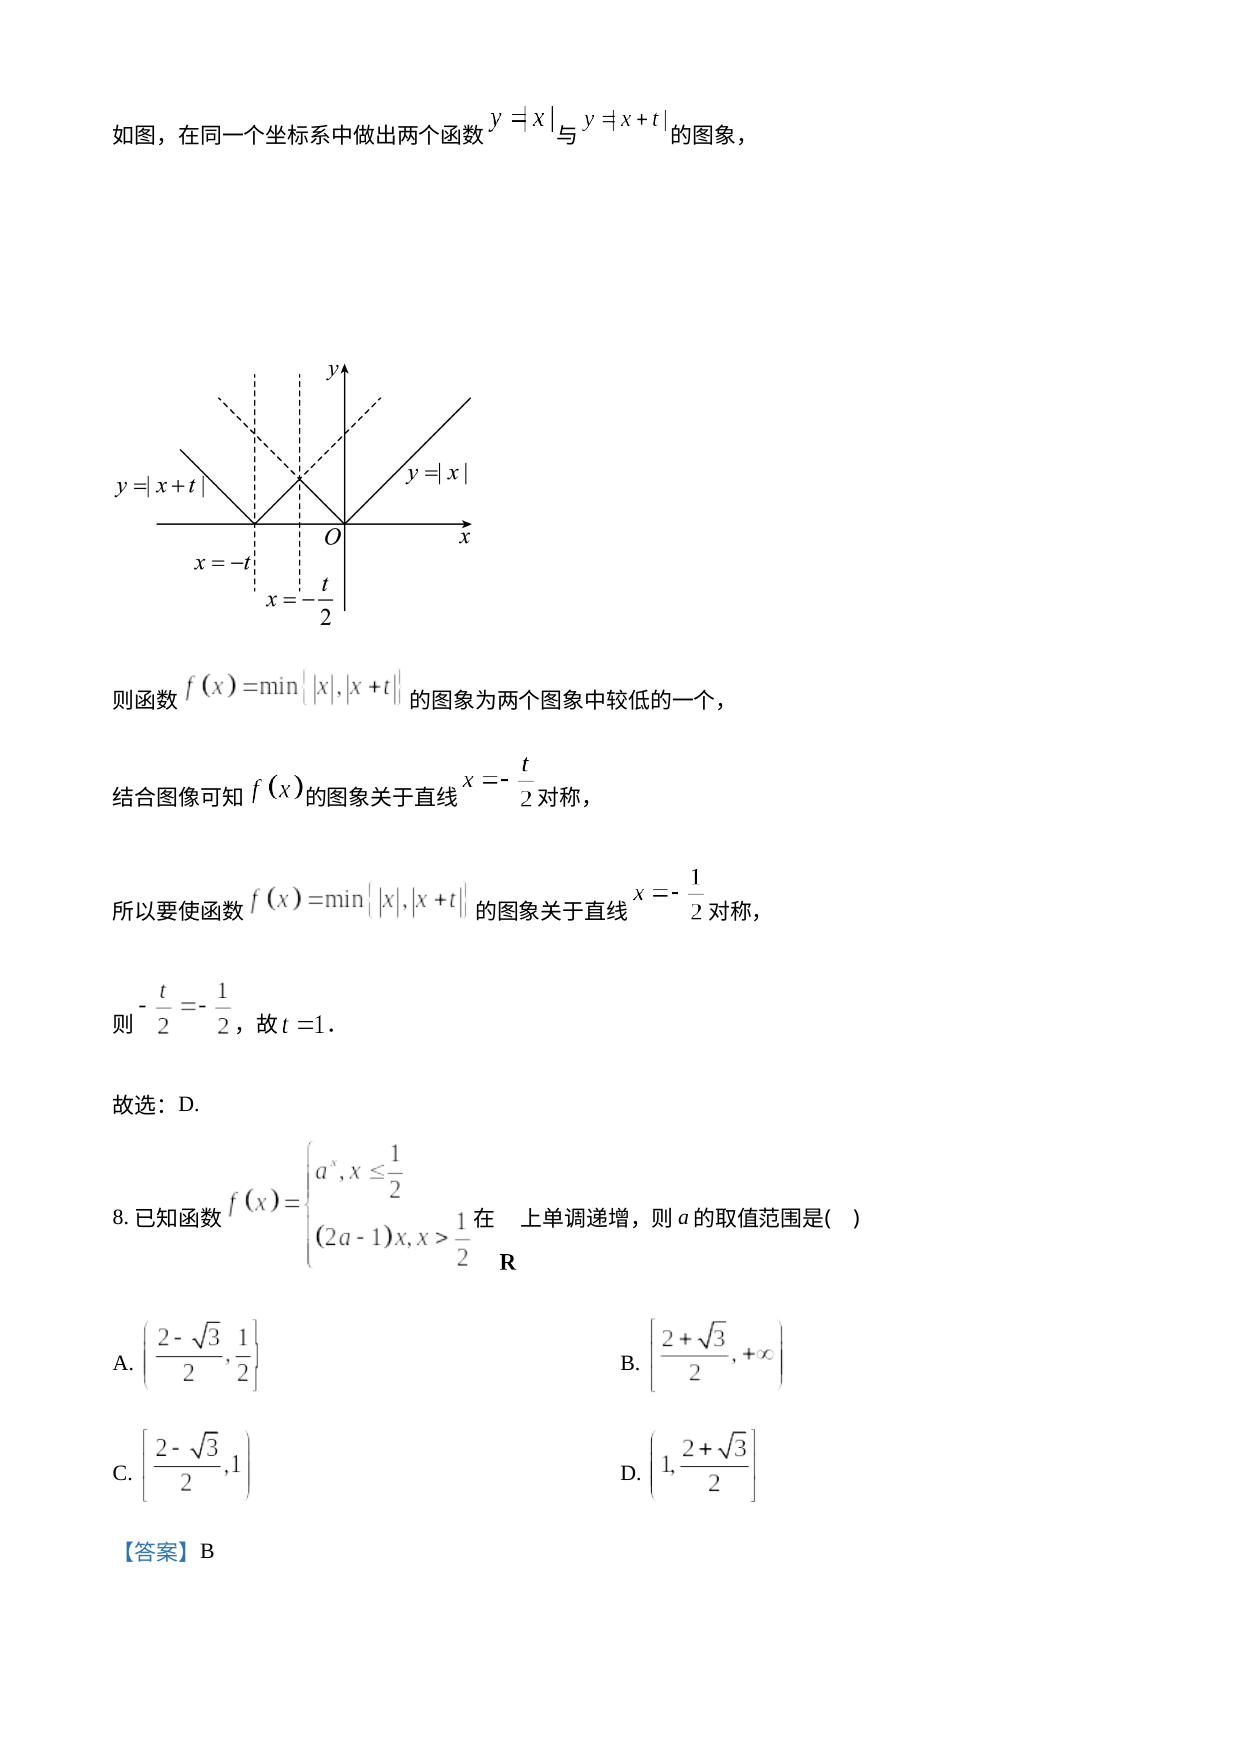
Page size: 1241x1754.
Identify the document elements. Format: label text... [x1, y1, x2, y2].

text A. B. [112, 1314, 1128, 1412]
text 则函数的图象为两个图象中较低的一个， [112, 667, 1128, 732]
text 8. 已知函数在上单调递增，则a的取值范围是( ) [112, 1136, 1128, 1298]
picture [112, 361, 474, 627]
text 则，故． [112, 974, 1128, 1072]
text 如图，在同一个坐标系中做出两个函数与的图象， [112, 102, 1128, 167]
text 所以要使函数的图象关于直线对称， [112, 861, 1128, 958]
text 结合图像可知的图象关于直线对称， [112, 747, 1128, 845]
text 故选：D. [112, 1087, 1128, 1120]
text C. D. [112, 1424, 1128, 1522]
text 【答案】B [112, 1534, 1128, 1567]
